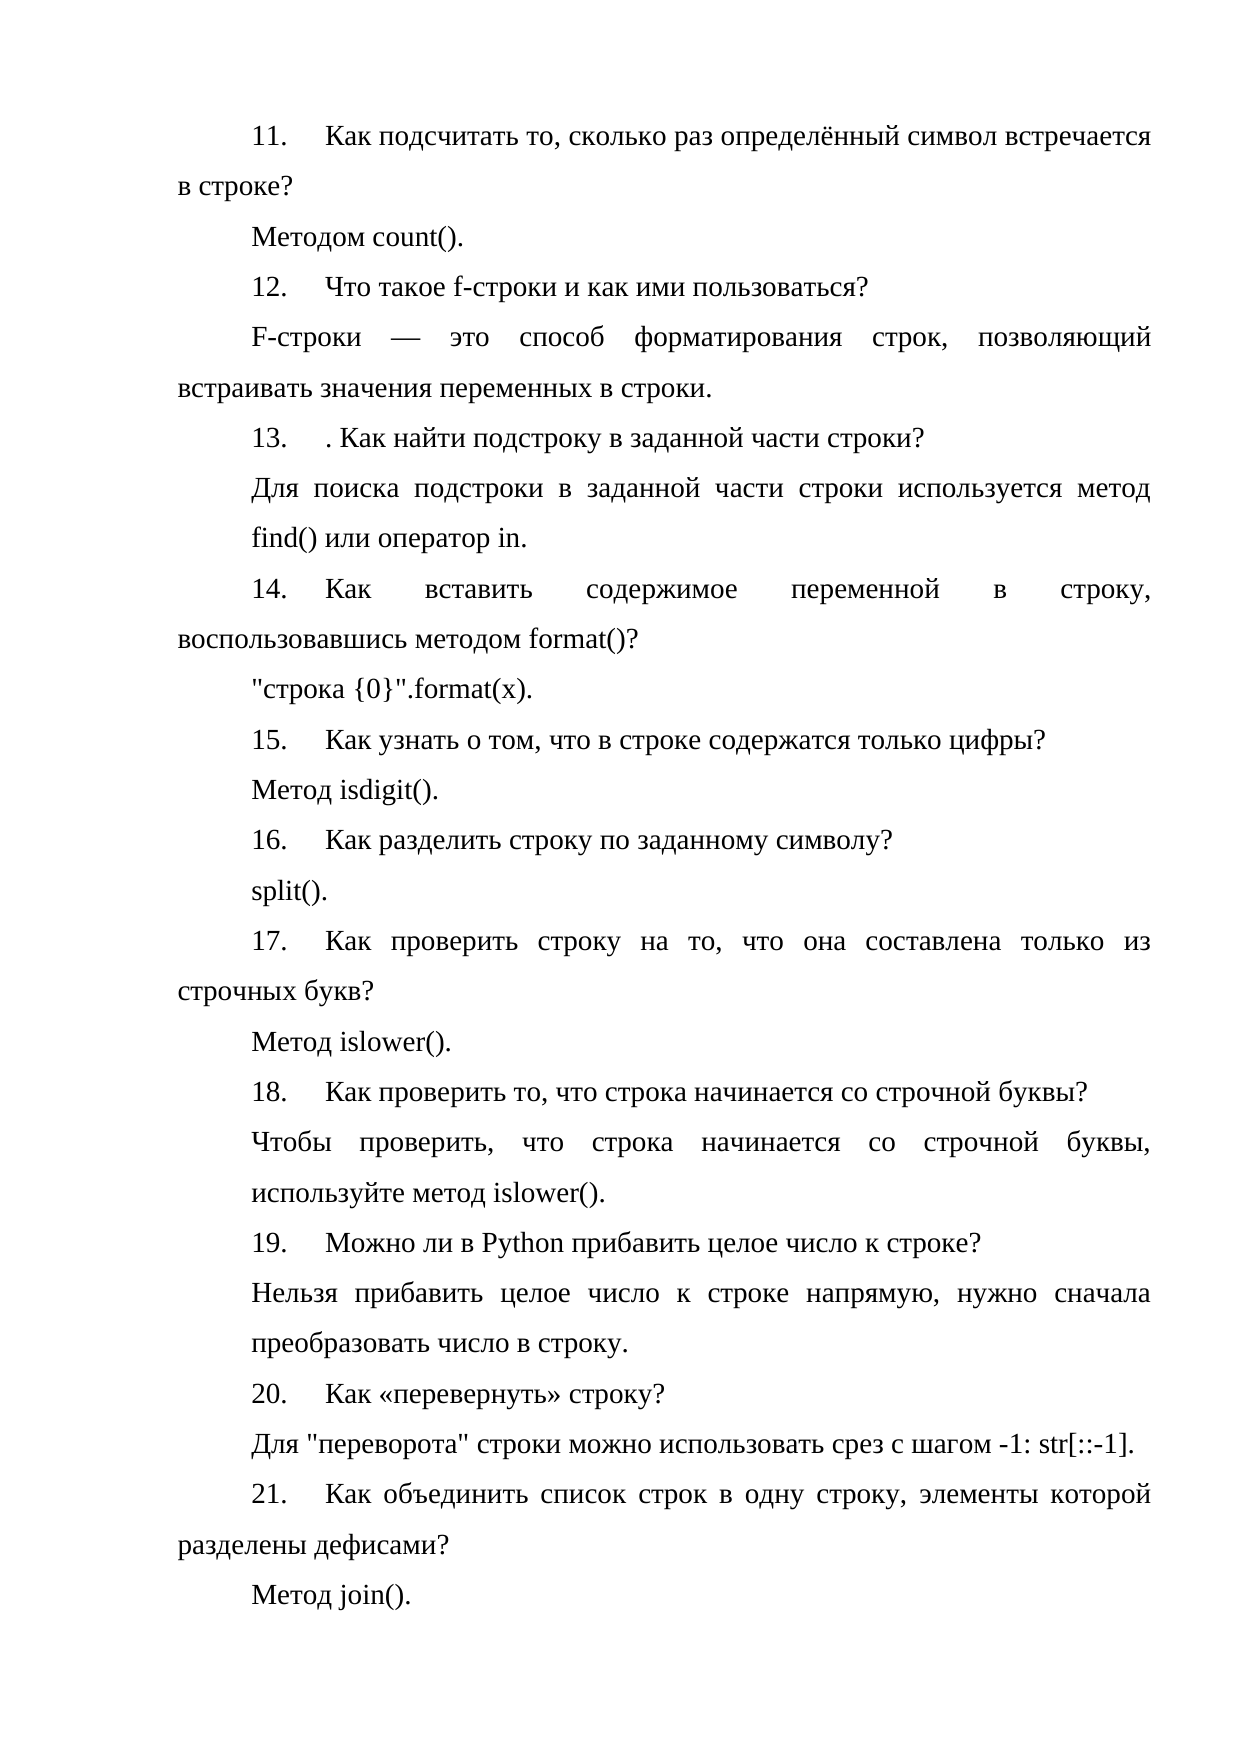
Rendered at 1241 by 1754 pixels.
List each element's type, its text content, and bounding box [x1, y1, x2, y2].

list Нельзя прибавить целое число к строке напрямую, нужно сначала преобразовать число в строку. [251, 1275, 1152, 1359]
list split(). [251, 873, 1152, 906]
list Метод join(). [251, 1577, 1152, 1611]
list Как «перевернуть» строку? [177, 1376, 1152, 1409]
list Как подсчитать то, сколько раз определённый символ встречается в строке? [177, 118, 1152, 202]
list Метод isdigit(). [251, 772, 1152, 806]
list . Как найти подстроку в заданной части строки? [177, 420, 1152, 453]
list Метод islower(). [251, 1024, 1152, 1057]
text Методом count(). [177, 219, 1152, 252]
list Чтобы проверить, что строка начинается со строчной буквы, используйте метод islower(). [251, 1124, 1152, 1208]
list Для "переворота" строки можно использовать срез с шагом -1: str[::-1]. [251, 1426, 1152, 1460]
list Как объединить список строк в одну строку, элементы которой разделены дефисами? [177, 1477, 1152, 1560]
list Как узнать о том, что в строке содержатся только цифры? [177, 722, 1152, 755]
list Можно ли в Python прибавить целое число к строке? [177, 1225, 1152, 1258]
list Что такое f-строки и как ими пользоваться? [177, 269, 1152, 303]
text F-строки — это способ форматирования строк, позволяющий встраивать значения переменных в строки. [177, 319, 1152, 403]
list Как проверить то, что строка начинается со строчной буквы? [177, 1074, 1152, 1108]
list Как проверить строку на то, что она составлена только из строчных букв? [177, 923, 1152, 1007]
list Для поиска подстроки в заданной части строки используется метод find() или оператор in. [251, 470, 1152, 554]
list Как разделить строку по заданному символу? [177, 822, 1152, 856]
list Как вставить содержимое переменной в строку, воспользовавшись методом format()? [177, 571, 1152, 655]
list "строка {0}".format(x). [251, 672, 1152, 705]
